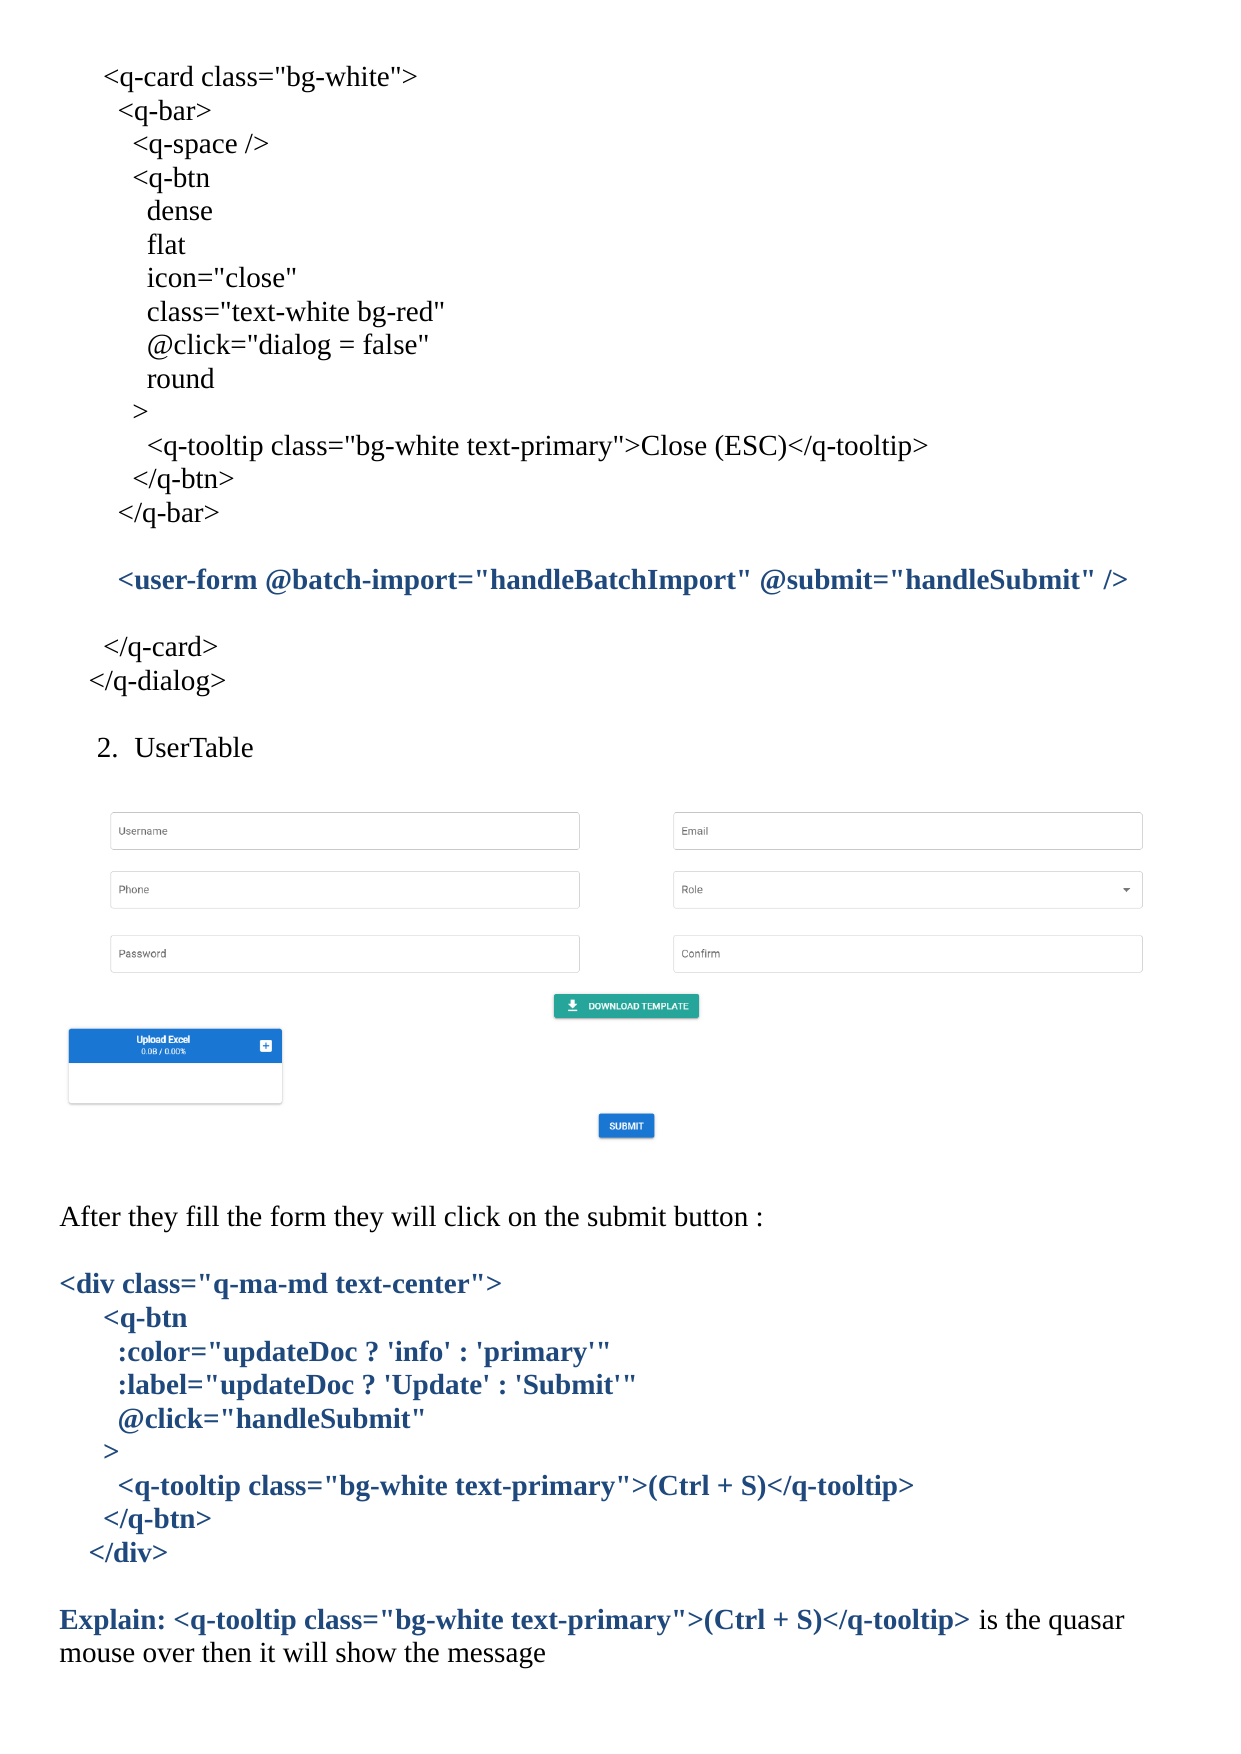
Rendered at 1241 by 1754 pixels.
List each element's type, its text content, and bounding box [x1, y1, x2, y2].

text > [59, 1434, 1181, 1468]
text </q-btn> [59, 1501, 1181, 1535]
text > [59, 394, 1181, 428]
text <q-bar> [59, 93, 1181, 126]
text </div> [59, 1535, 1181, 1568]
list UserTable [97, 730, 1181, 763]
text </q-dialog> [59, 663, 1181, 696]
text :color="updateDoc ? 'info' : 'primary'" [59, 1334, 1181, 1367]
text <user-form @batch-import="handleBatchImport" @submit="handleSubmit" /> [59, 562, 1181, 596]
text class="text-white bg-red" [59, 294, 1181, 327]
text <div class="q-ma-md text-center"> [59, 1267, 1181, 1300]
text </q-card> [59, 629, 1181, 663]
text Explain: <q-tooltip class="bg-white text-primary">(Ctrl + S)</q-tooltip> is the quasar mouse over then it will show the message [59, 1602, 1181, 1669]
text <q-tooltip class="bg-white text-primary">(Ctrl + S)</q-tooltip> [59, 1468, 1181, 1501]
picture [58, 802, 1182, 1153]
text </q-btn> [59, 462, 1181, 495]
text After they fill the form they will click on the submit button : [59, 1199, 1181, 1233]
text @click="handleSubmit" [59, 1401, 1181, 1434]
text round [59, 361, 1181, 394]
text <q-tooltip class="bg-white text-primary">Close (ESC)</q-tooltip> [59, 428, 1181, 462]
text :label="updateDoc ? 'Update' : 'Submit'" [59, 1367, 1181, 1401]
text </q-bar> [59, 495, 1181, 529]
text <q-card class="bg-white"> [59, 59, 1181, 93]
text flat [59, 227, 1181, 260]
text dense [59, 193, 1181, 227]
text <q-btn [59, 1300, 1181, 1334]
text @click="dialog = false" [59, 327, 1181, 361]
text icon="close" [59, 260, 1181, 294]
text <q-btn [59, 160, 1181, 193]
text <q-space /> [59, 126, 1181, 160]
